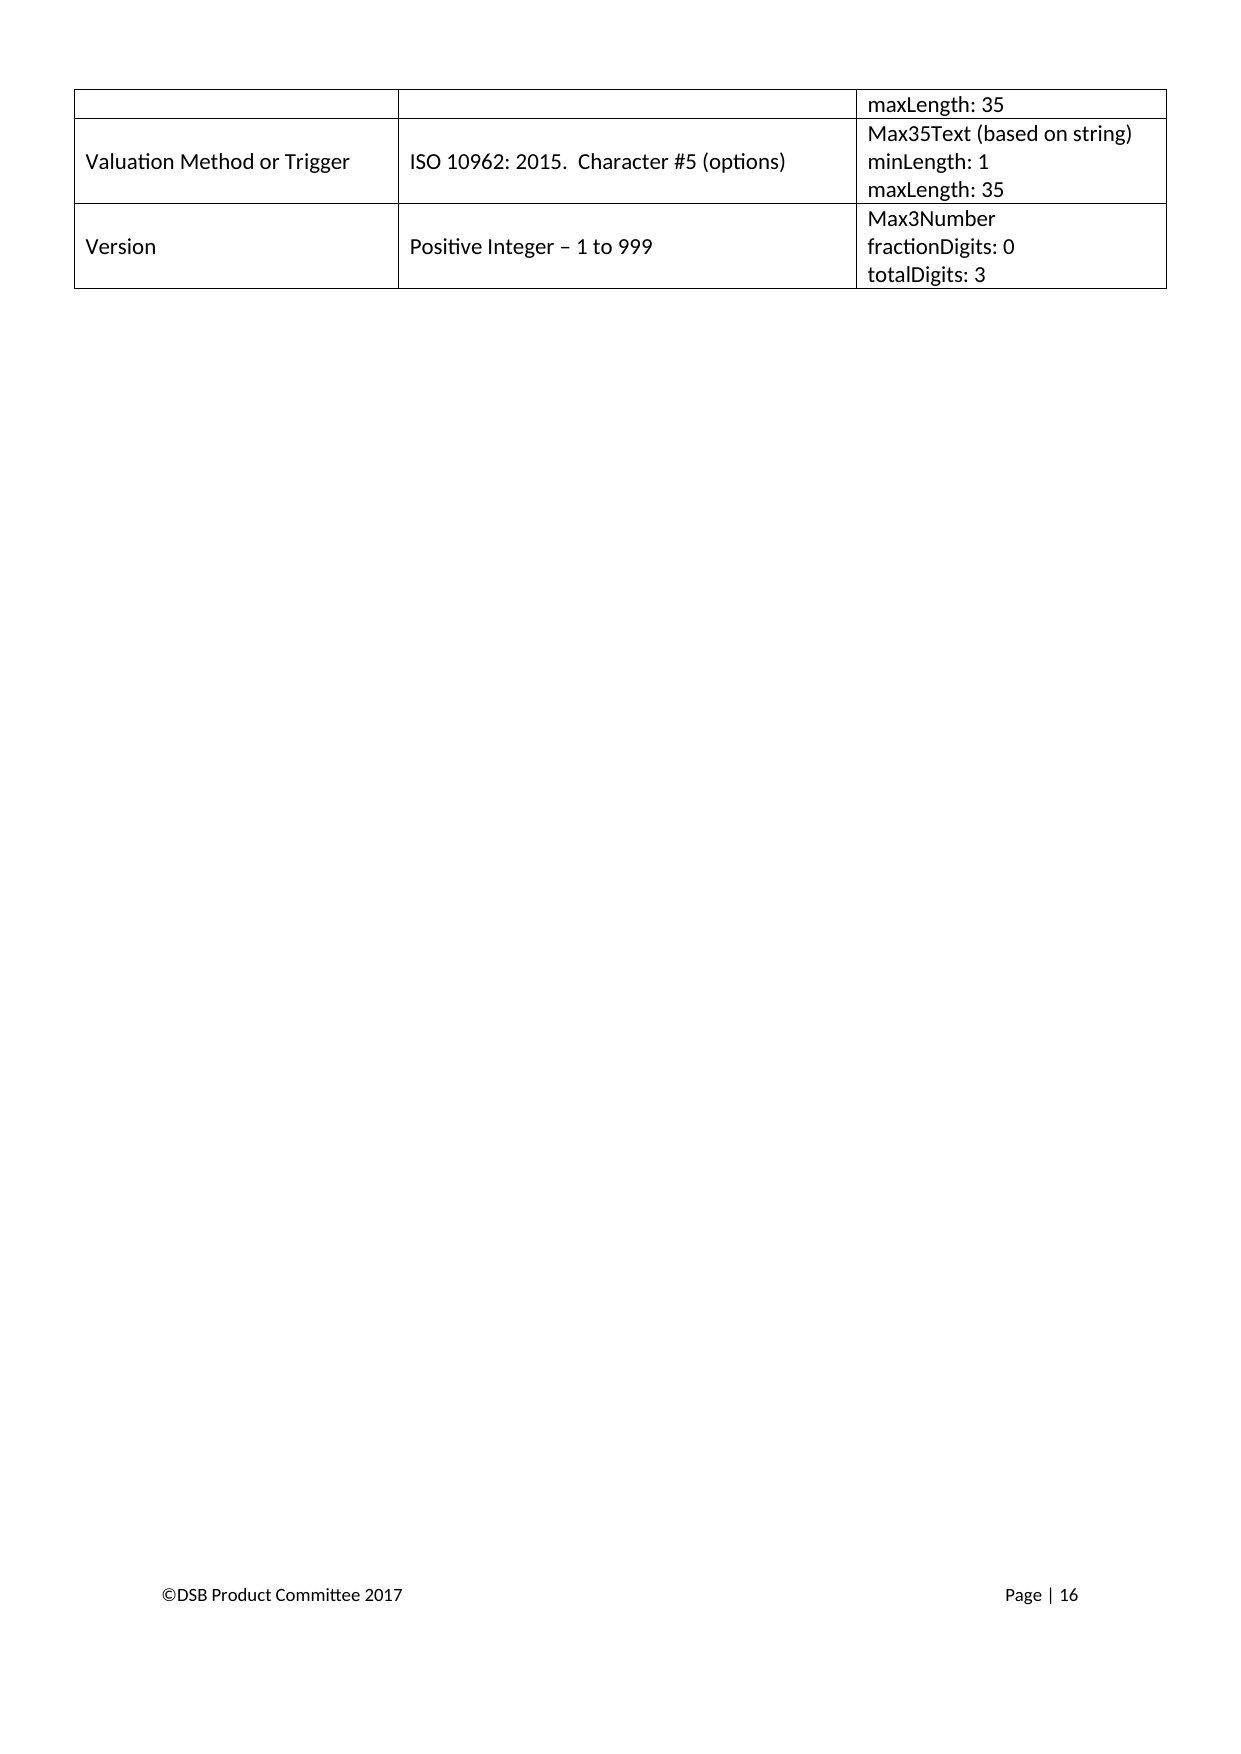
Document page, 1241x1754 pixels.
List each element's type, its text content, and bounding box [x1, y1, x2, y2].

table_cell Valuation Method or Trigger [75, 119, 398, 203]
table_cell Version [75, 204, 398, 288]
table_cell ISO 10962: 2015. Character #5 (options) [399, 119, 856, 203]
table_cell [75, 90, 398, 118]
table_cell Positive Integer – 1 to 999 [399, 204, 856, 288]
table_cell Max3Number fractionDigits: 0 totalDigits: 3 [857, 204, 1166, 288]
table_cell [399, 90, 856, 118]
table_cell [857, 90, 1166, 118]
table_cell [857, 119, 1166, 203]
